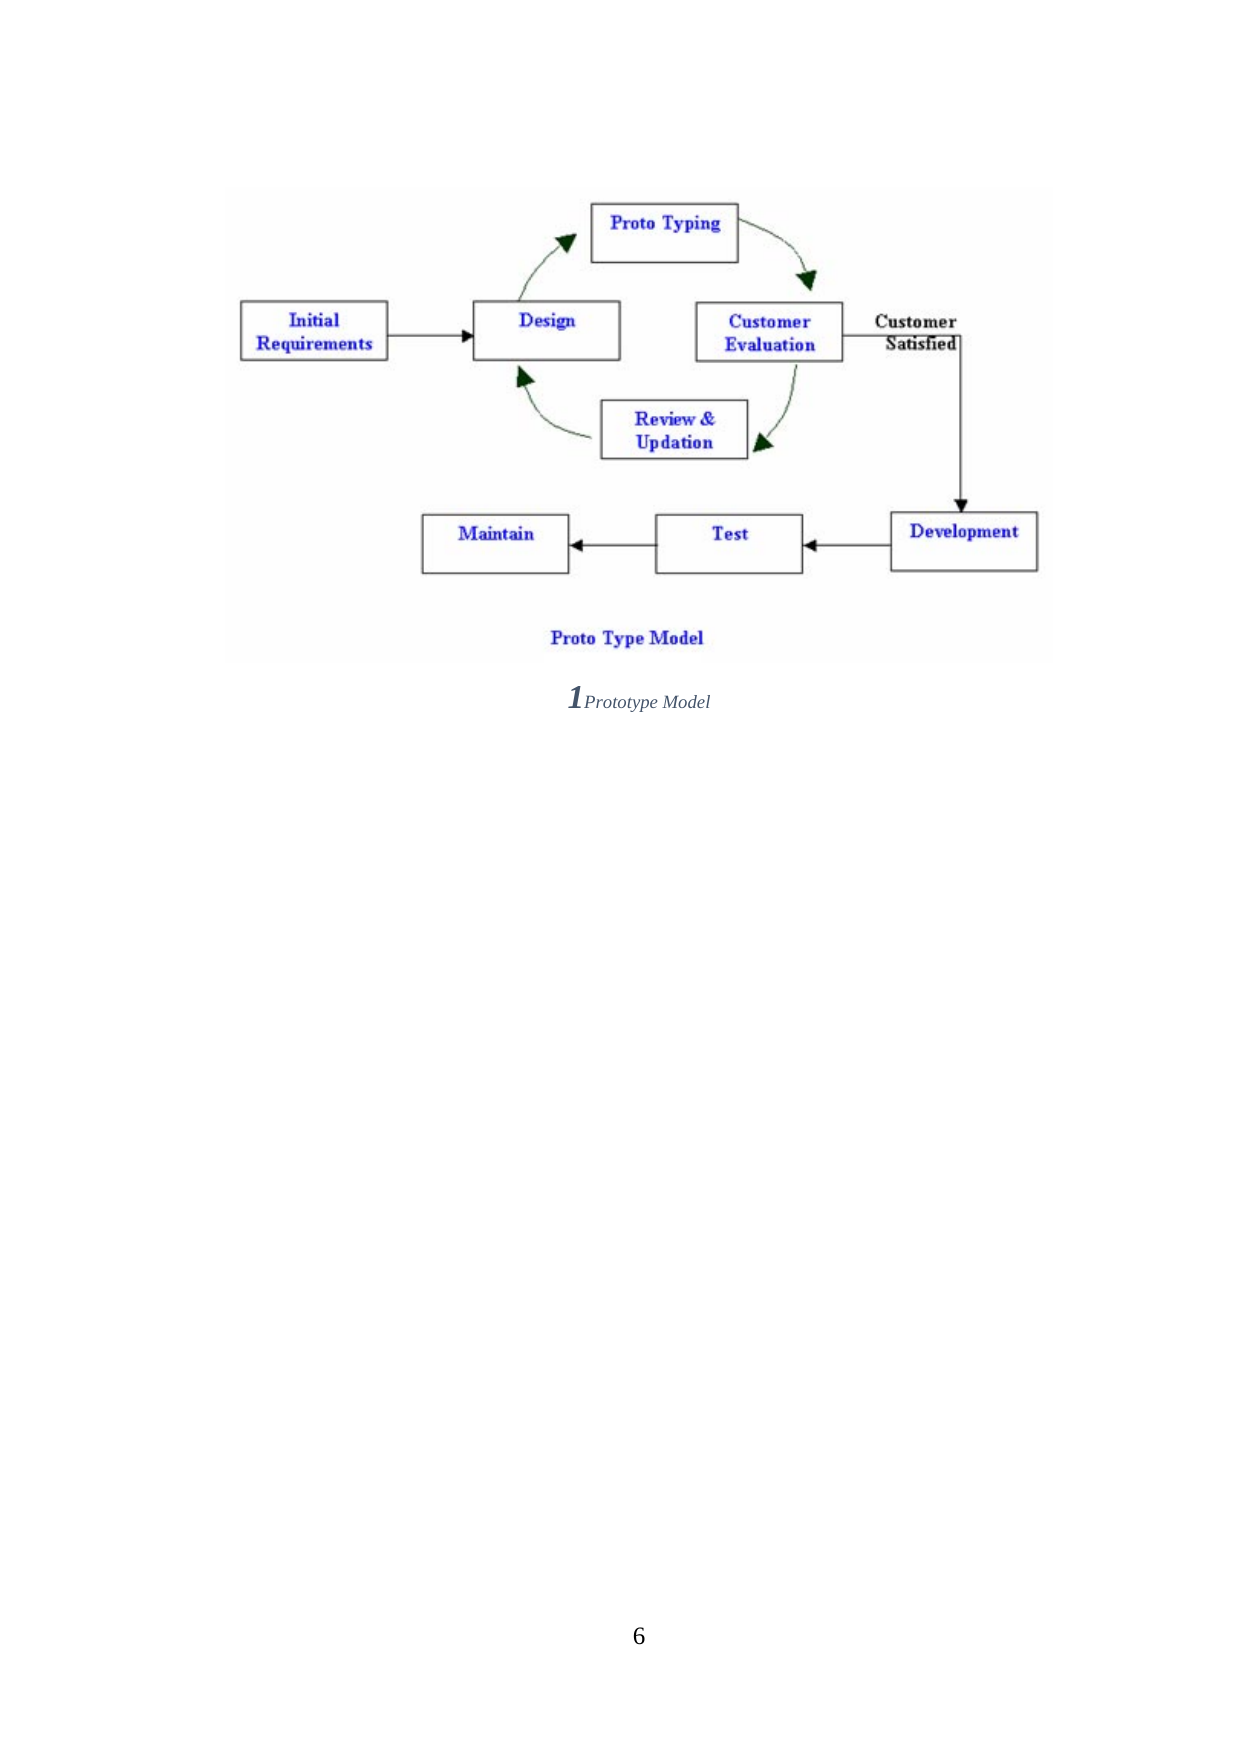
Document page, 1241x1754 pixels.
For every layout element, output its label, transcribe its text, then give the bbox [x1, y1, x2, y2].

text 1Prototype Model [225, 677, 1053, 715]
picture [225, 187, 1053, 663]
